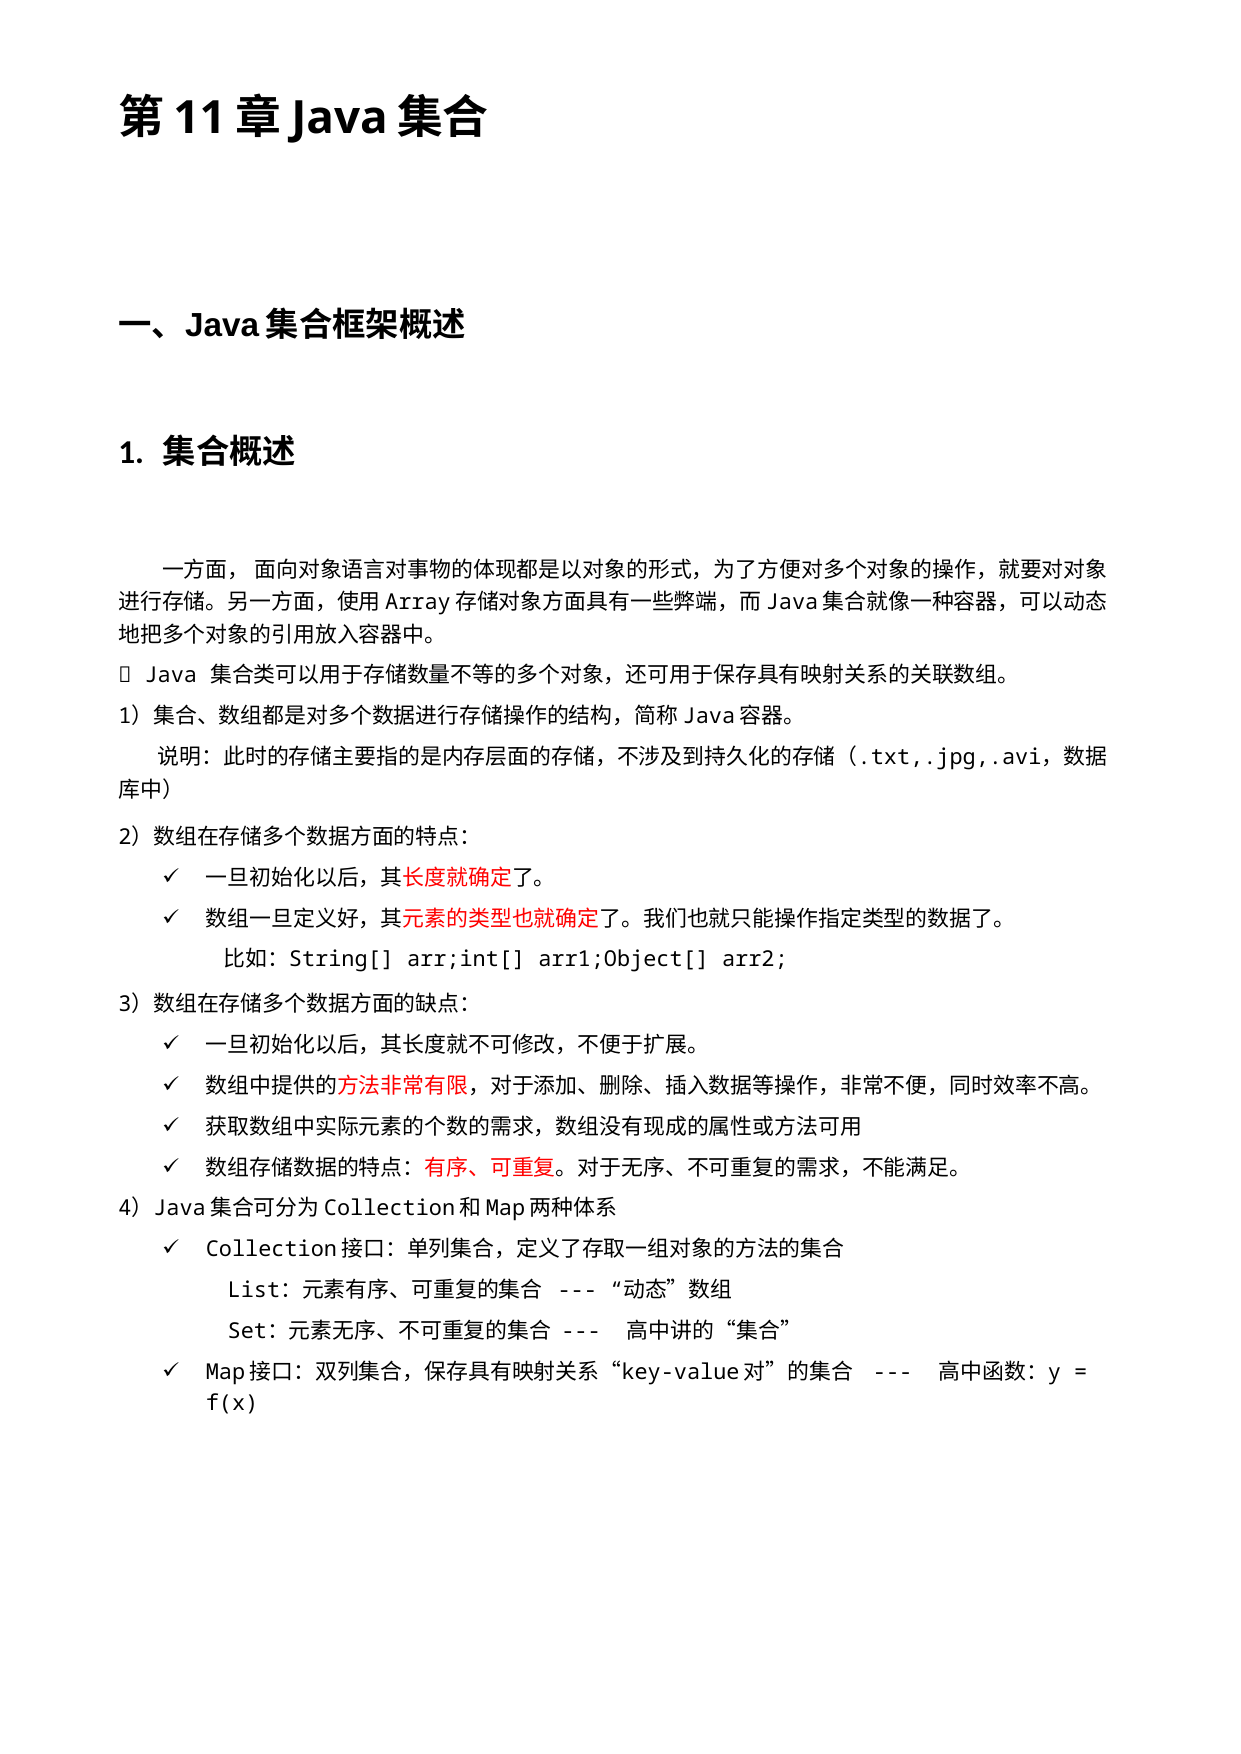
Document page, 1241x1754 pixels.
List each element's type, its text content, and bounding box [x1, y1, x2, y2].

text 2）数组在存储多个数据方面的特点： [101, 818, 1139, 859]
text 3）数组在存储多个数据方面的缺点： [101, 986, 1139, 1027]
list 获取数组中实际元素的个数的需求，数组没有现成的属性或方法可用 [145, 1108, 1139, 1149]
list 4）Java集合可分为Collection和Map两种体系 [101, 1190, 1139, 1231]
list 一旦初始化以后，其长度就确定了。 [145, 859, 1139, 900]
text 一方面， 面向对象语言对事物的体现都是以对象的形式，为了方便对多个对象的操作，就要对对象进行存储。另一方面，使用Array存储对象方面具有一些弊端，而Java集合就像一种容器，可以动态地把多个对象的引用放入容器中。 [101, 543, 1139, 657]
list 一旦初始化以后，其长度就不可修改，不便于扩展。 [145, 1027, 1139, 1068]
list List：元素有序、可重复的集合 --- “动态”数组 [189, 1272, 1139, 1313]
text  Java 集合类可以用于存储数量不等的多个对象，还可用于保存具有映射关系的关联数组。 [101, 657, 1139, 698]
list 数组中提供的方法非常有限，对于添加、删除、插入数据等操作，非常不便，同时效率不高。 [145, 1068, 1139, 1108]
list 数组存储数据的特点：有序、可重复。对于无序、不可重复的需求，不能满足。 [145, 1149, 1139, 1190]
subtitle 集合概述 [118, 416, 1122, 481]
text 说明：此时的存储主要指的是内存层面的存储，不涉及到持久化的存储（.txt,.jpg,.avi，数据库中） [101, 739, 1139, 812]
subtitle 第11章 Java集合 [118, 64, 1122, 162]
list 数组一旦定义好，其元素的类型也就确定了。我们也就只能操作指定类型的数据了。 [145, 900, 1139, 941]
text 1）集合、数组都是对多个数据进行存储操作的结构，简称Java容器。 [101, 698, 1139, 739]
text 比如：String[] arr;int[] arr1;Object[] arr2; [101, 941, 1139, 982]
subtitle Java集合框架概述 [74, 289, 1122, 354]
list Set：元素无序、不可重复的集合 --- 高中讲的“集合” [101, 1313, 1139, 1353]
list Collection接口：单列集合，定义了存取一组对象的方法的集合 [145, 1231, 1139, 1272]
list Map接口：双列集合，保存具有映射关系“key-value对”的集合 --- 高中函数：y = f(x) [145, 1353, 1139, 1427]
